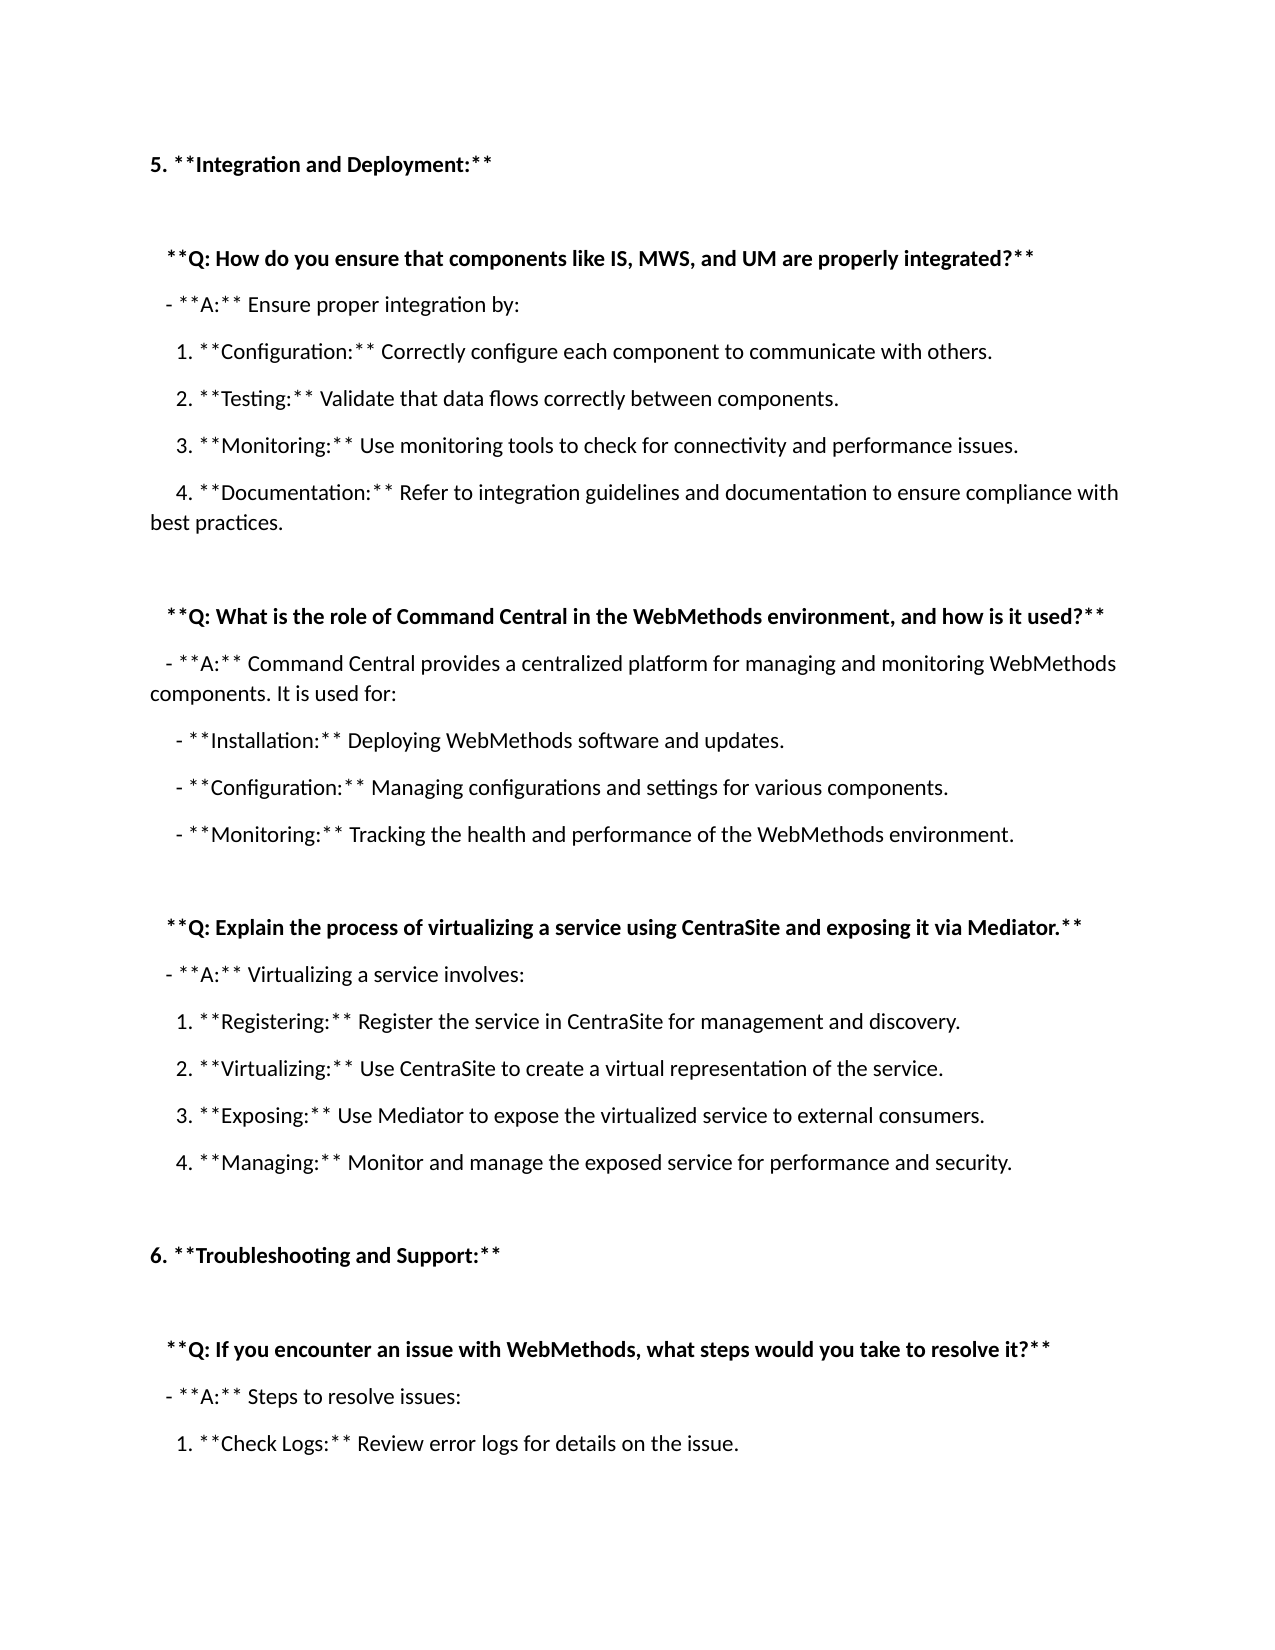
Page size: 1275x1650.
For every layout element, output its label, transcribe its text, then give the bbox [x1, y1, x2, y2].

text - **Monitoring:** Tracking the health and performance of the WebMethods environment. [150, 820, 1125, 848]
text - **A:** Command Central provides a centralized platform for managing and monitoring WebMethods components. It is used for: [150, 649, 1125, 707]
text 1. **Registering:** Register the service in CentraSite for management and discovery. [150, 1007, 1125, 1035]
text **Q: What is the role of Command Central in the WebMethods environment, and how is it used?** [150, 602, 1125, 630]
text 2. **Virtualizing:** Use CentraSite to create a virtual representation of the service. [150, 1054, 1125, 1082]
text - **Installation:** Deploying WebMethods software and updates. [150, 726, 1125, 754]
text 6. **Troubleshooting and Support:** [150, 1242, 1125, 1270]
text 4. **Documentation:** Refer to integration guidelines and documentation to ensure compliance with best practices. [150, 478, 1125, 536]
text 4. **Managing:** Monitor and manage the exposed service for performance and security. [150, 1148, 1125, 1176]
text 1. **Configuration:** Correctly configure each component to communicate with others. [150, 337, 1125, 366]
text - **A:** Ensure proper integration by: [150, 291, 1125, 319]
text - **A:** Steps to resolve issues: [150, 1382, 1125, 1410]
text 5. **Integration and Deployment:** [150, 150, 1125, 178]
text 2. **Testing:** Validate that data flows correctly between components. [150, 384, 1125, 412]
text **Q: How do you ensure that components like IS, MWS, and UM are properly integrated?** [150, 244, 1125, 272]
text 3. **Exposing:** Use Mediator to expose the virtualized service to external consumers. [150, 1101, 1125, 1129]
text 1. **Check Logs:** Review error logs for details on the issue. [150, 1429, 1125, 1457]
text **Q: If you encounter an issue with WebMethods, what steps would you take to resolve it?** [150, 1335, 1125, 1363]
text - **Configuration:** Managing configurations and settings for various components. [150, 773, 1125, 801]
text **Q: Explain the process of virtualizing a service using CentraSite and exposing it via Mediator.** [150, 913, 1125, 942]
text - **A:** Virtualizing a service involves: [150, 960, 1125, 988]
text 3. **Monitoring:** Use monitoring tools to check for connectivity and performance issues. [150, 431, 1125, 459]
